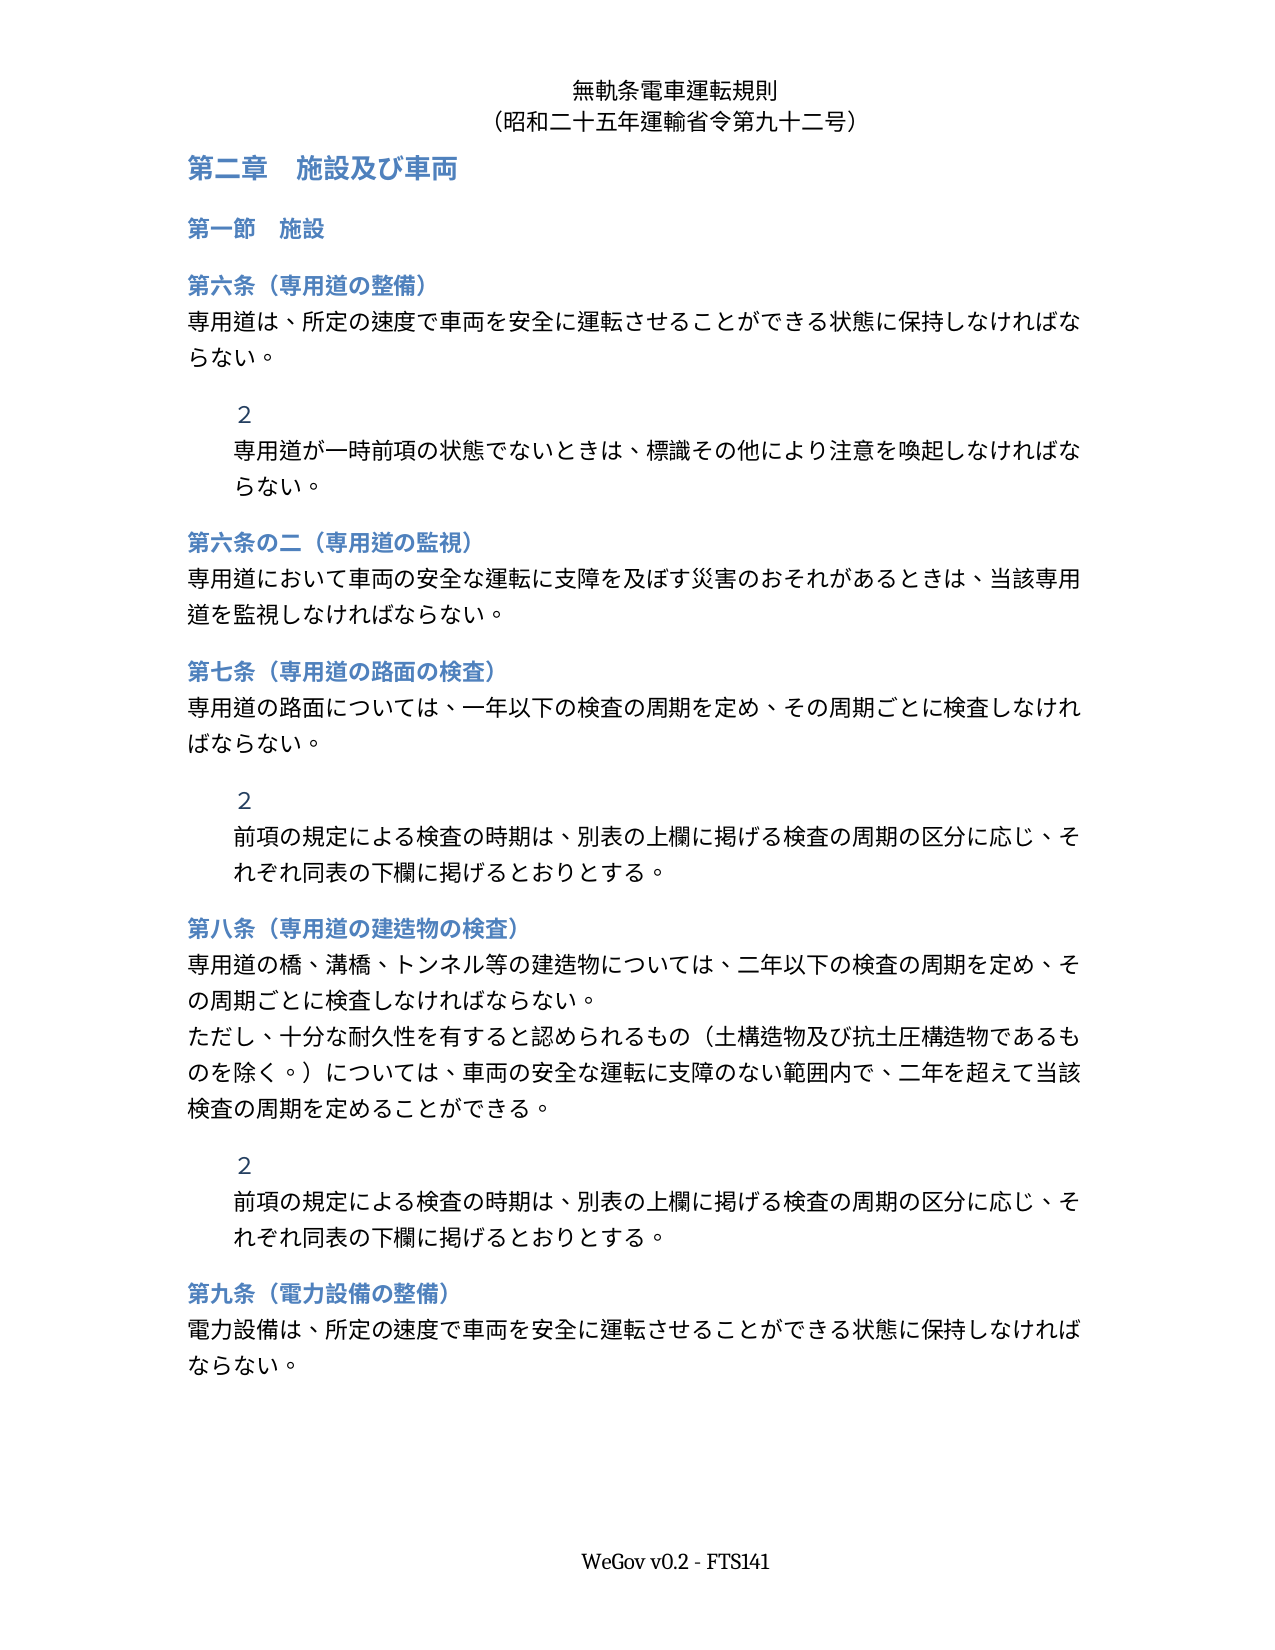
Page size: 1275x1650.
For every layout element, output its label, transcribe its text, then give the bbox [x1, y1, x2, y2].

subtitle 第一節 施設 [187, 213, 1087, 244]
subtitle ２ [233, 784, 1087, 816]
text 前項の規定による検査の時期は、別表の上欄に掲げる検査の周期の区分に応じ、それぞれ同表の下欄に掲げるとおりとする。 [233, 821, 1087, 888]
subtitle 第二章 施設及び車両 [187, 150, 1087, 187]
text 専用道の橋、溝橋、トンネル等の建造物については、二年以下の検査の周期を定め、その周期ごとに検査しなければならない。 ただし、十分な耐久性を有すると認められるもの（土構造物及び抗土圧構造物であるものを除く。）については、車両の安全な運転に支障のない範囲内で、二年を超えて当該検査の周期を定めることができる。 [187, 949, 1087, 1124]
text 専用道は、所定の速度で車両を安全に運転させることができる状態に保持しなければならない。 [187, 306, 1087, 373]
subtitle 第八条（専用道の建造物の検査） [187, 913, 1087, 944]
subtitle ２ [233, 399, 1087, 430]
subtitle ２ [233, 1150, 1087, 1181]
subtitle 第六条の二（専用道の監視） [187, 527, 1087, 558]
text 専用道において車両の安全な運転に支障を及ぼす災害のおそれがあるときは、当該専用道を監視しなければならない。 [187, 563, 1087, 630]
subtitle 第九条（電力設備の整備） [187, 1278, 1087, 1309]
subtitle 第六条（専用道の整備） [187, 270, 1087, 301]
text 専用道が一時前項の状態でないときは、標識その他により注意を喚起しなければならない。 [233, 434, 1087, 502]
text 電力設備は、所定の速度で車両を安全に運転させることができる状態に保持しなければならない。 [187, 1314, 1087, 1381]
text 専用道の路面については、一年以下の検査の周期を定め、その周期ごとに検査しなければならない。 [187, 692, 1087, 759]
subtitle 第七条（専用道の路面の検査） [187, 656, 1087, 687]
text 前項の規定による検査の時期は、別表の上欄に掲げる検査の周期の区分に応じ、それぞれ同表の下欄に掲げるとおりとする。 [233, 1186, 1087, 1253]
